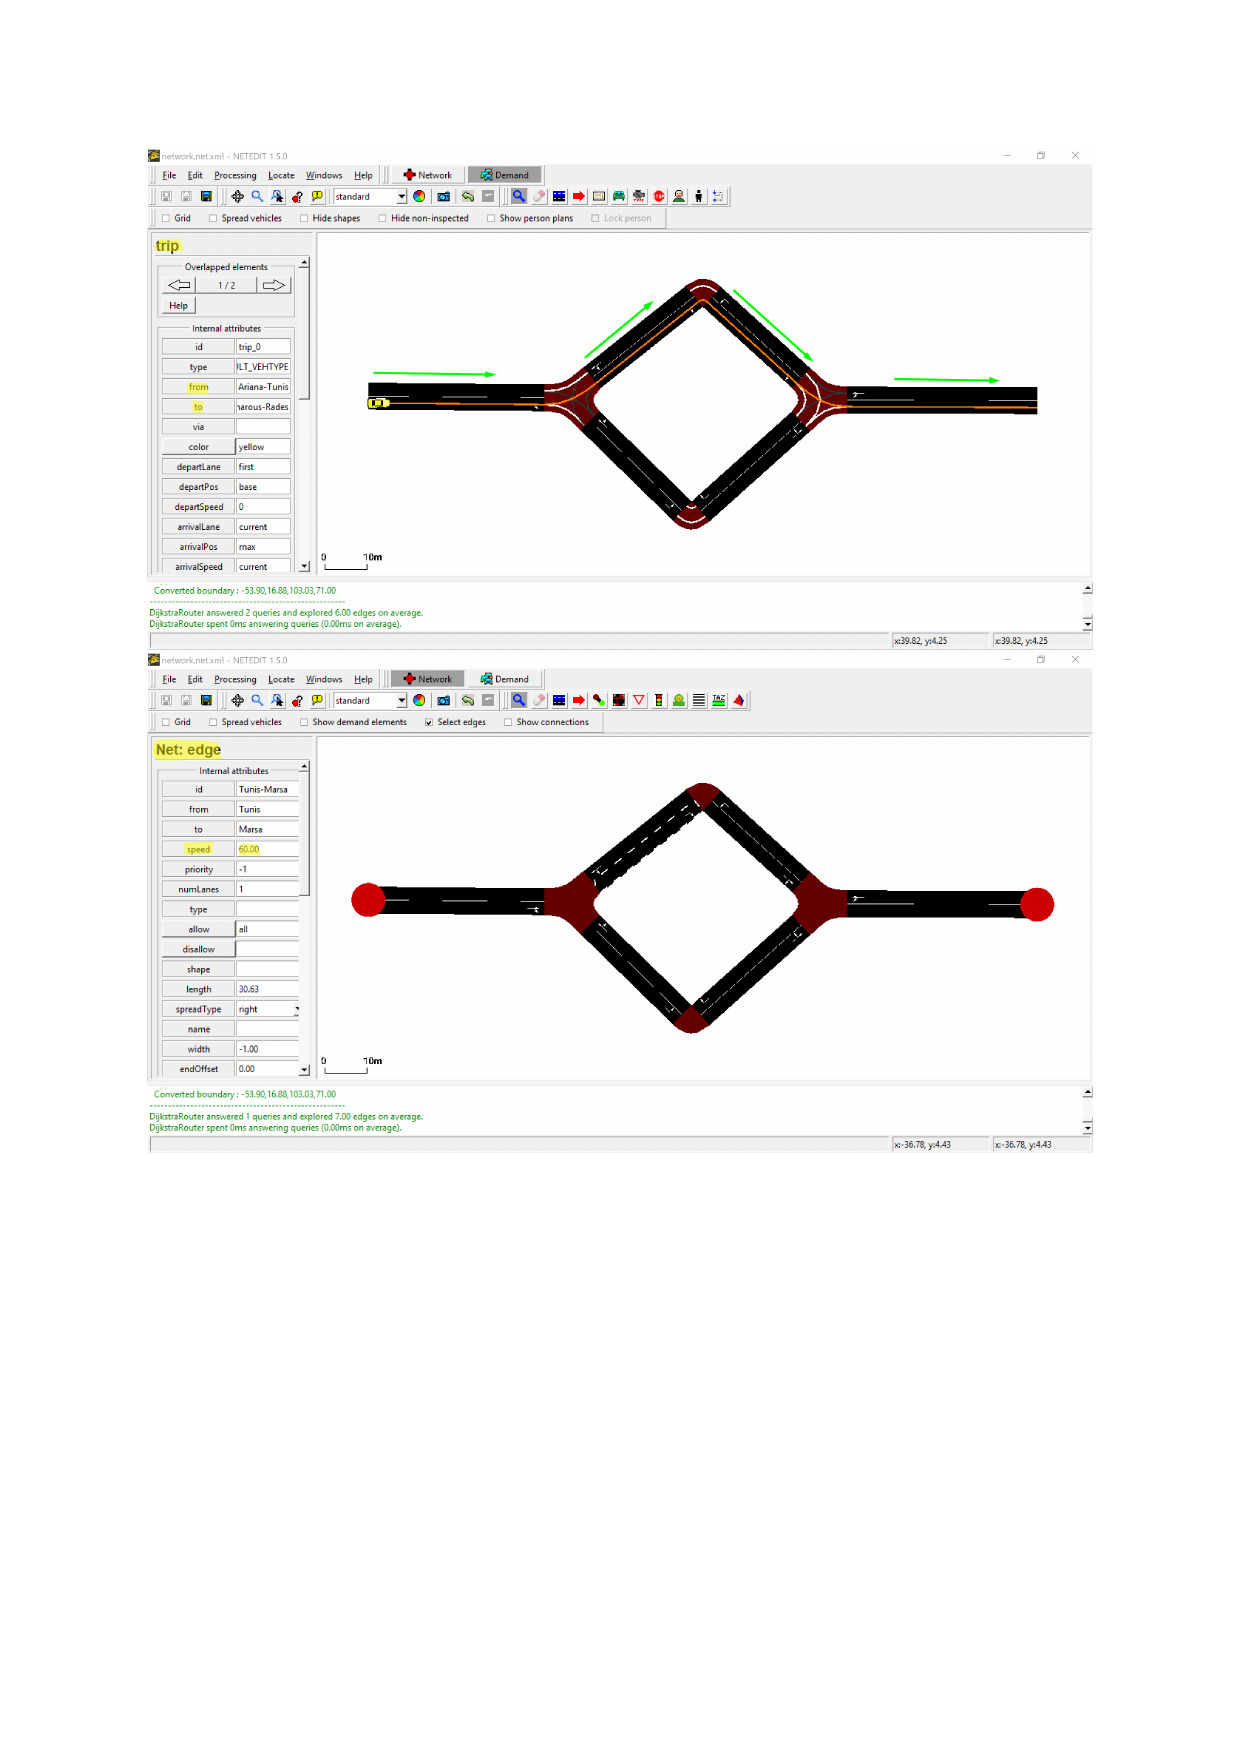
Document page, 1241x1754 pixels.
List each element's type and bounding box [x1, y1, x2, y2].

picture [147, 147, 1093, 650]
picture [147, 651, 1093, 1153]
